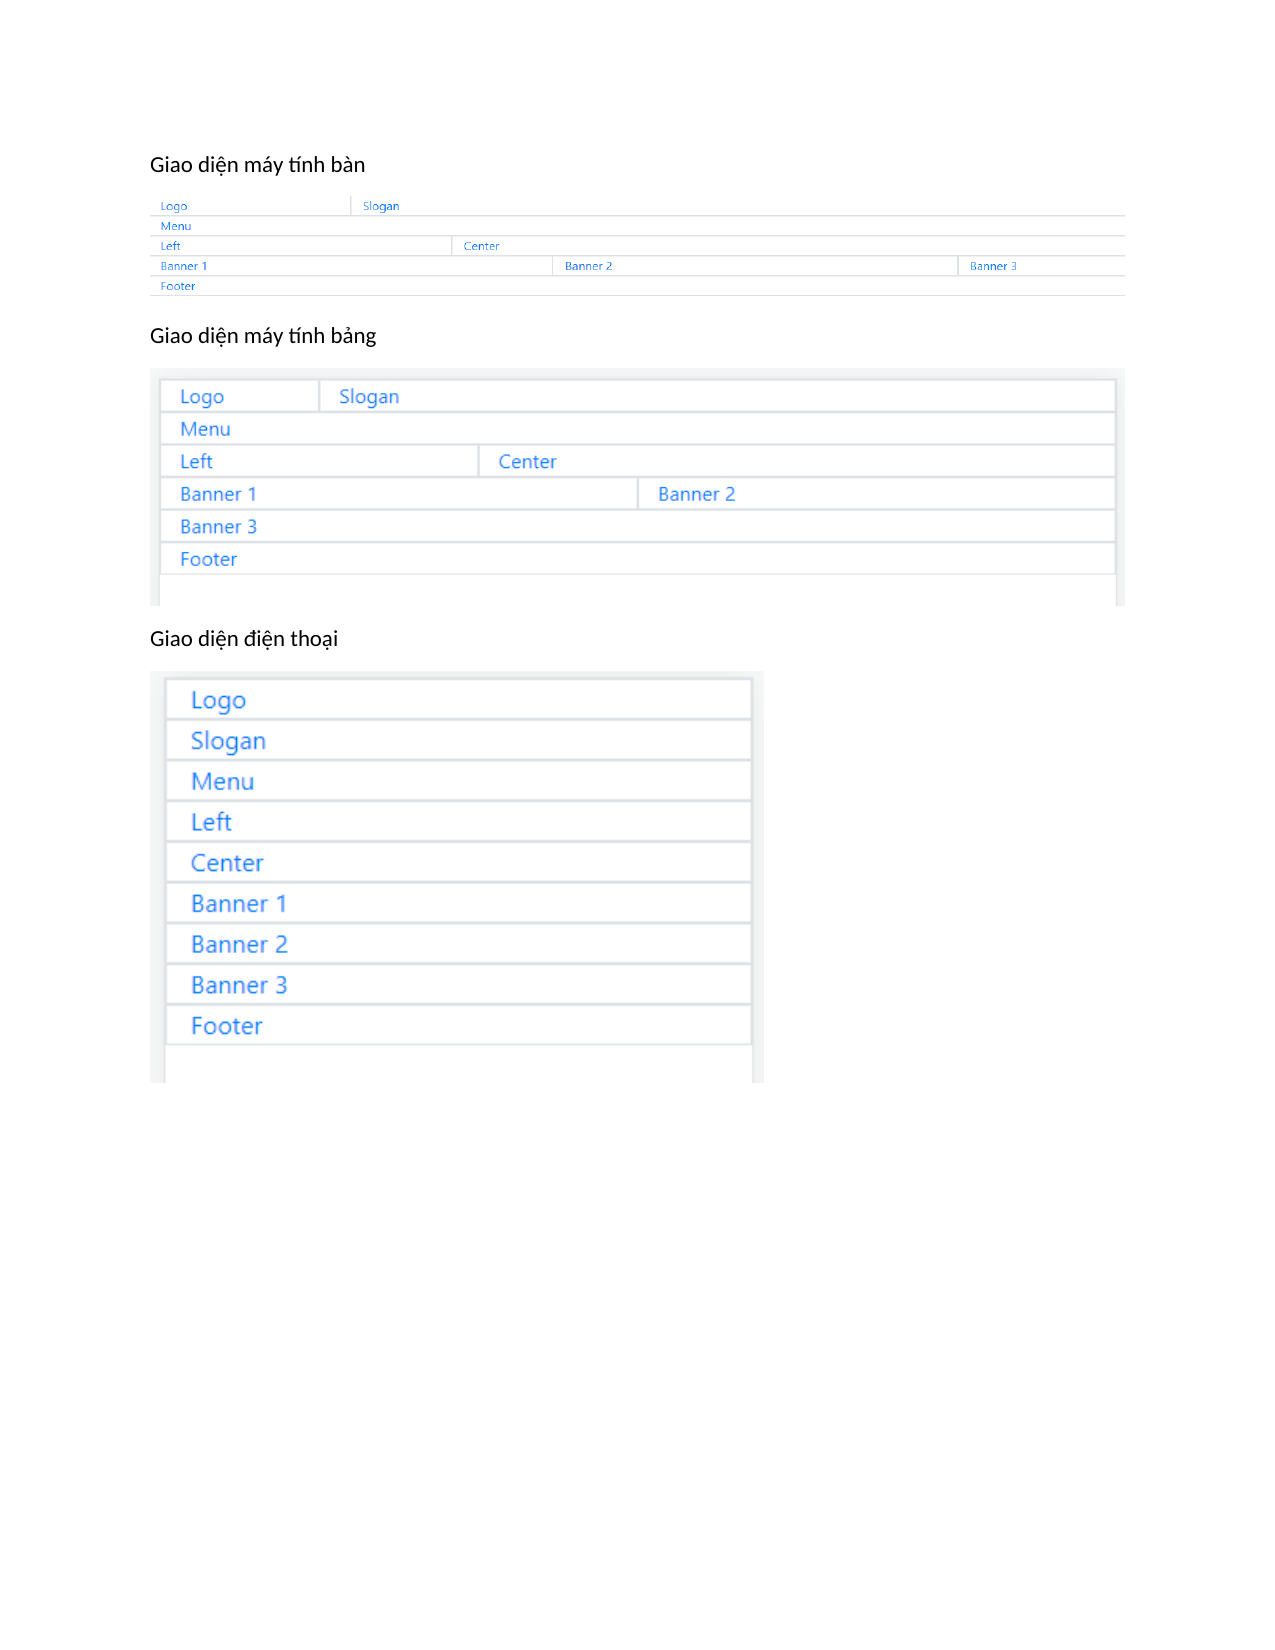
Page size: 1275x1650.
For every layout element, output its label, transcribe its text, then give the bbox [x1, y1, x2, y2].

picture [150, 368, 1125, 606]
text Giao diện máy tính bảng [150, 321, 1125, 349]
text Giao diện điện thoại [150, 624, 1125, 652]
picture [150, 196, 1125, 303]
text Giao diện máy tính bàn [150, 150, 1125, 178]
picture [150, 671, 764, 1083]
